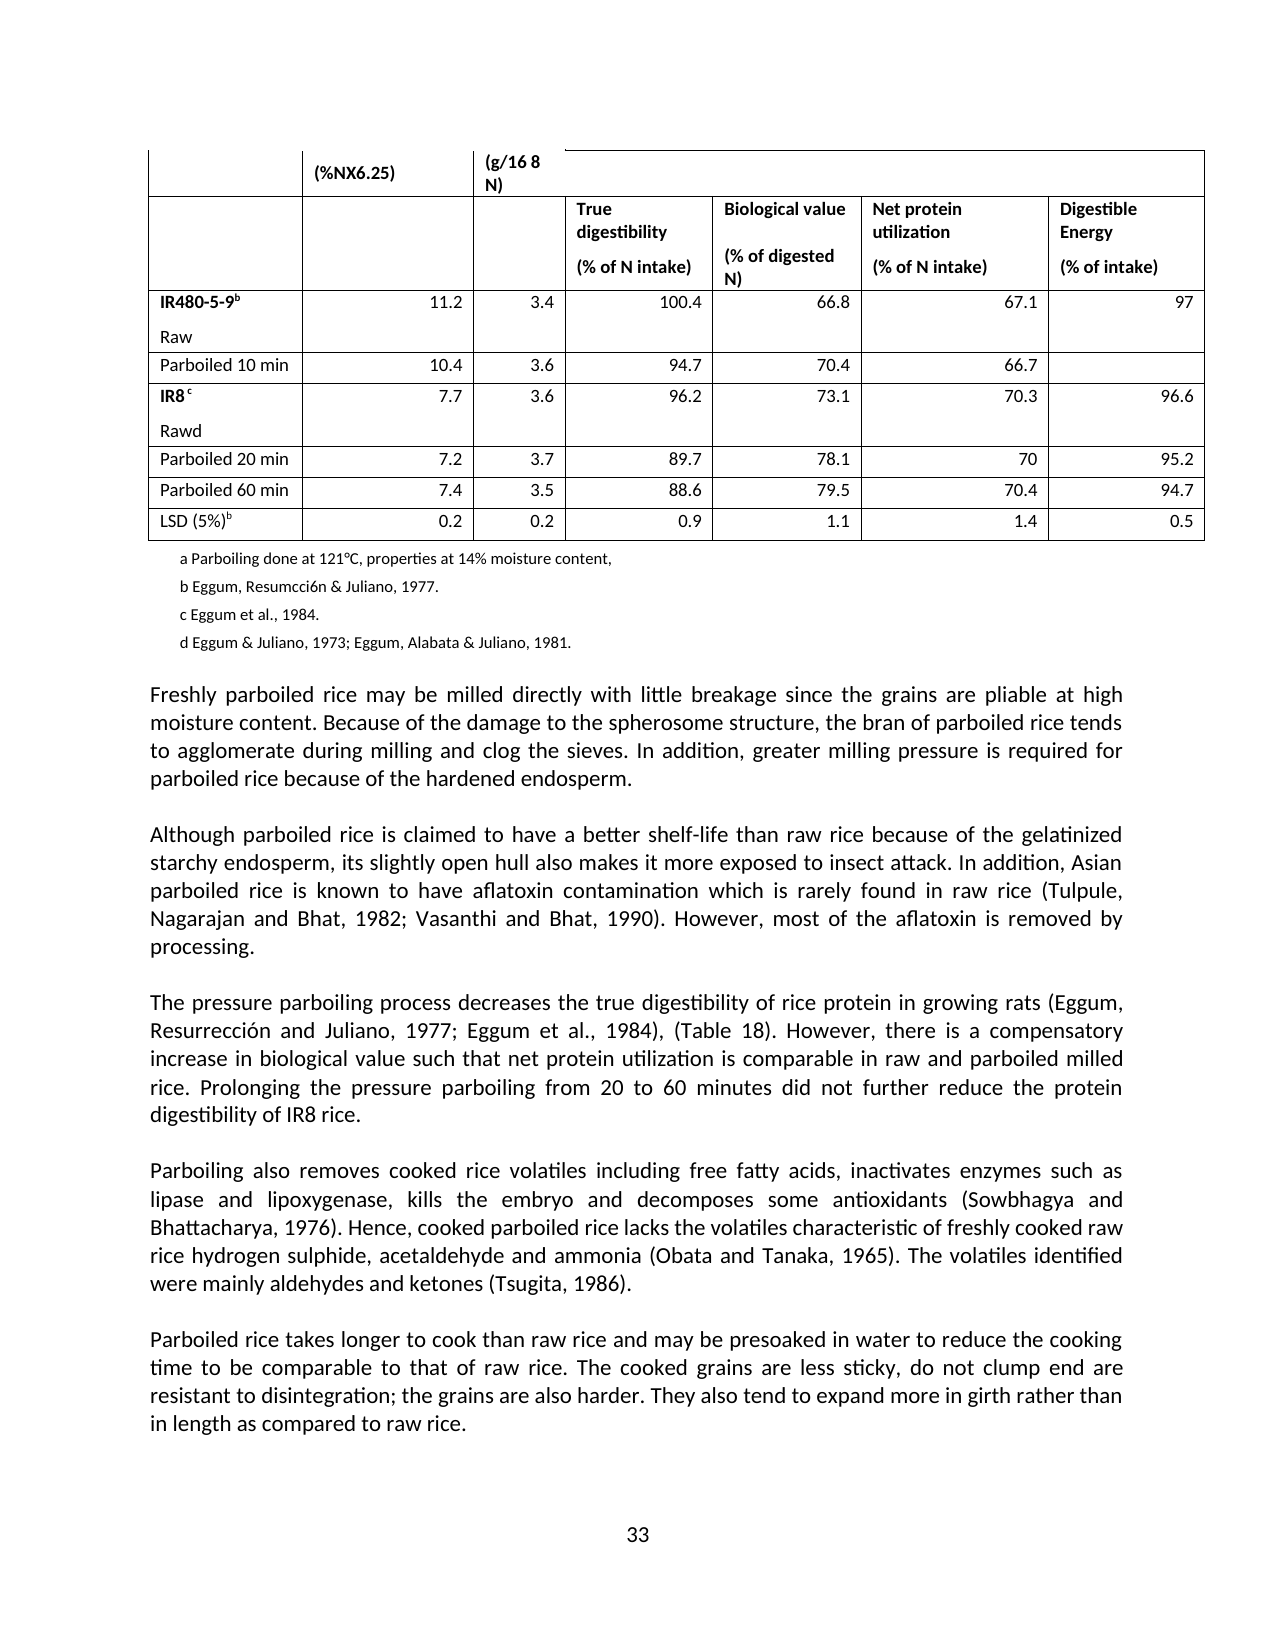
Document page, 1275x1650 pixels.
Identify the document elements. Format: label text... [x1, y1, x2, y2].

table_cell 3.7 [474, 447, 565, 477]
text c Eggum et al., 1984. [179, 604, 1125, 624]
text Although parboiled rice is claimed to have a better shelf-life than raw rice because of the gelatinized starchy endosperm, its slightly open hull also makes it more exposed to insect attack. In addition, Asian parboiled rice is known to have aflatoxin contamination which is rarely found in raw rice (Tulpule, Nagarajan and Bhat, 1982; Vasanthi and Bhat, 1990). However, most of the aflatoxin is removed by processing. [150, 820, 1125, 961]
table_cell (g/16 8 N) [474, 150, 565, 196]
table_cell 0.2 [303, 509, 473, 539]
table_cell 97 [1049, 291, 1204, 352]
table_cell 96.2 [566, 384, 712, 446]
table_cell [474, 197, 565, 289]
table_cell 7.2 [303, 447, 473, 477]
table_cell 89.7 [566, 447, 712, 477]
table_cell 66.7 [862, 353, 1048, 383]
table_cell 100.4 [566, 291, 712, 352]
table_cell 79.5 [713, 478, 861, 508]
table_cell 3.5 [474, 478, 565, 508]
table_cell [149, 150, 303, 196]
table_cell 67.1 [862, 291, 1048, 352]
table_cell Digestible Energy [1049, 197, 1204, 243]
table_cell 94.7 [1049, 478, 1204, 508]
table_cell 78.1 [713, 447, 861, 477]
text Parboiled rice takes longer to cook than raw rice and may be presoaked in water to reduce the cooking time to be comparable to that of raw rice. The cooked grains are less sticky, do not clump end are resistant to disintegration; the grains are also harder. They also tend to expand more in girth rather than in length as compared to raw rice. [150, 1325, 1125, 1437]
text a Parboiling done at 121°C, properties at 14% moisture content, [179, 548, 1125, 568]
text b Eggum, Resumcci6n & Juliano, 1977. [179, 576, 1125, 596]
text Parboiling also removes cooked rice volatiles including free fatty acids, inactivates enzymes such as lipase and lipoxygenase, kills the embryo and decomposes some antioxidants (Sowbhagya and Bhattacharya, 1976). Hence, cooked parboiled rice lacks the volatiles characteristic of freshly cooked raw rice hydrogen sulphide, acetaldehyde and ammonia (Obata and Tanaka, 1965). The volatiles identified were mainly aldehydes and ketones (Tsugita, 1986). [150, 1157, 1125, 1297]
table_cell 1.4 [862, 509, 1048, 539]
table_cell 95.2 [1049, 447, 1204, 477]
table_cell (%NX6.25) [303, 150, 473, 196]
table_cell LSD (5%)b [149, 509, 302, 539]
table_cell 3.4 [474, 291, 565, 352]
table_cell 70.3 [862, 384, 1048, 446]
table_cell 94.7 [566, 353, 712, 383]
table_cell Parboiled 20 min [149, 447, 302, 477]
table_cell Net protein utilization [862, 197, 1048, 243]
table_cell Raw [149, 321, 302, 352]
table_cell 11.2 [303, 291, 473, 352]
table_cell 3.6 [474, 384, 565, 446]
table_cell [1049, 353, 1204, 383]
text Freshly parboiled rice may be milled directly with little breakage since the grains are pliable at high moisture content. Because of the damage to the spherosome structure, the bran of parboiled rice tends to agglomerate during milling and clog the sieves. In addition, greater milling pressure is required for parboiled rice because of the hardened endosperm. [150, 680, 1125, 792]
table_cell IR480-5-9b [149, 291, 302, 321]
table_cell 70.4 [862, 478, 1048, 508]
table_cell 73.1 [713, 384, 861, 446]
table_cell Parboiled 60 min [149, 478, 302, 508]
table_cell [149, 197, 302, 289]
table_cell 70 [862, 447, 1048, 477]
table_cell Biological value [713, 197, 861, 243]
text The pressure parboiling process decreases the true digestibility of rice protein in growing rats (Eggum, Resurrección and Juliano, 1977; Eggum et al., 1984), (Table 18). However, there is a compensatory increase in biological value such that net protein utilization is comparable in raw and parboiled milled rice. Prolonging the pressure parboiling from 20 to 60 minutes did not further reduce the protein digestibility of IR8 rice. [150, 988, 1125, 1129]
table_cell Rawd [149, 415, 302, 446]
text d Eggum & Juliano, 1973; Eggum, Alabata & Juliano, 1981. [179, 632, 1125, 652]
table_cell (% of intake) [1049, 243, 1204, 289]
table_cell 7.4 [303, 478, 473, 508]
table_cell IR8 c [149, 384, 302, 414]
table_cell 0.2 [474, 509, 565, 539]
table_cell 1.1 [713, 509, 861, 539]
table_cell 10.4 [303, 353, 473, 383]
table_cell 0.5 [1049, 509, 1204, 539]
table_cell (% of digested N) [713, 243, 861, 289]
table_cell True digestibility [566, 197, 712, 243]
table_cell (% of N intake) [862, 243, 1048, 289]
table_cell 96.6 [1049, 384, 1204, 446]
table_cell 7.7 [303, 384, 473, 446]
table_cell 70.4 [713, 353, 861, 383]
table_cell [303, 197, 473, 289]
table_cell 3.6 [474, 353, 565, 383]
table_cell 88.6 [566, 478, 712, 508]
table_cell 0.9 [566, 509, 712, 539]
table_cell 66.8 [713, 291, 861, 352]
table_cell (% of N intake) [566, 243, 712, 289]
table_cell Parboiled 10 min [149, 353, 302, 383]
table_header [565, 151, 1204, 196]
